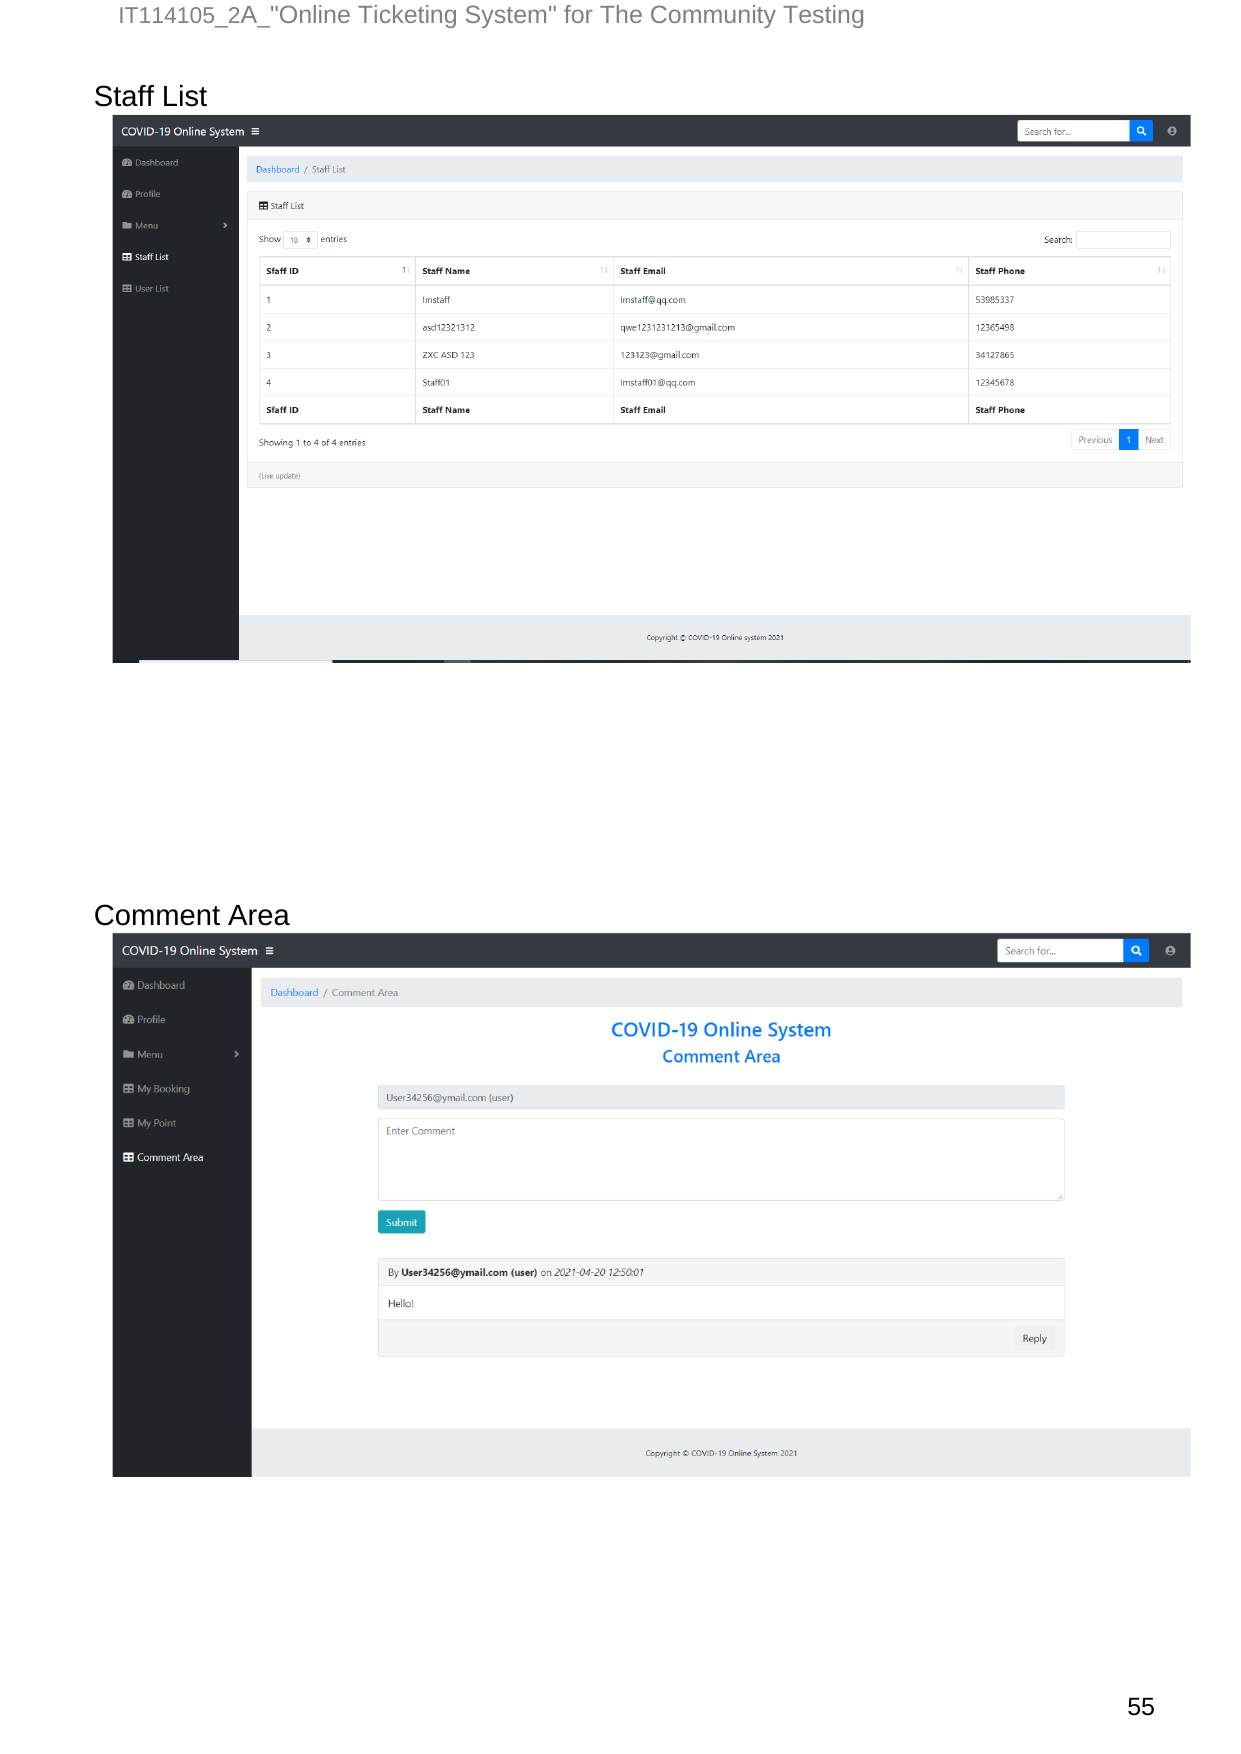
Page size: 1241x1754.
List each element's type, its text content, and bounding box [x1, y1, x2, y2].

text Staff List [94, 79, 1171, 113]
text Comment Area [94, 898, 1171, 931]
